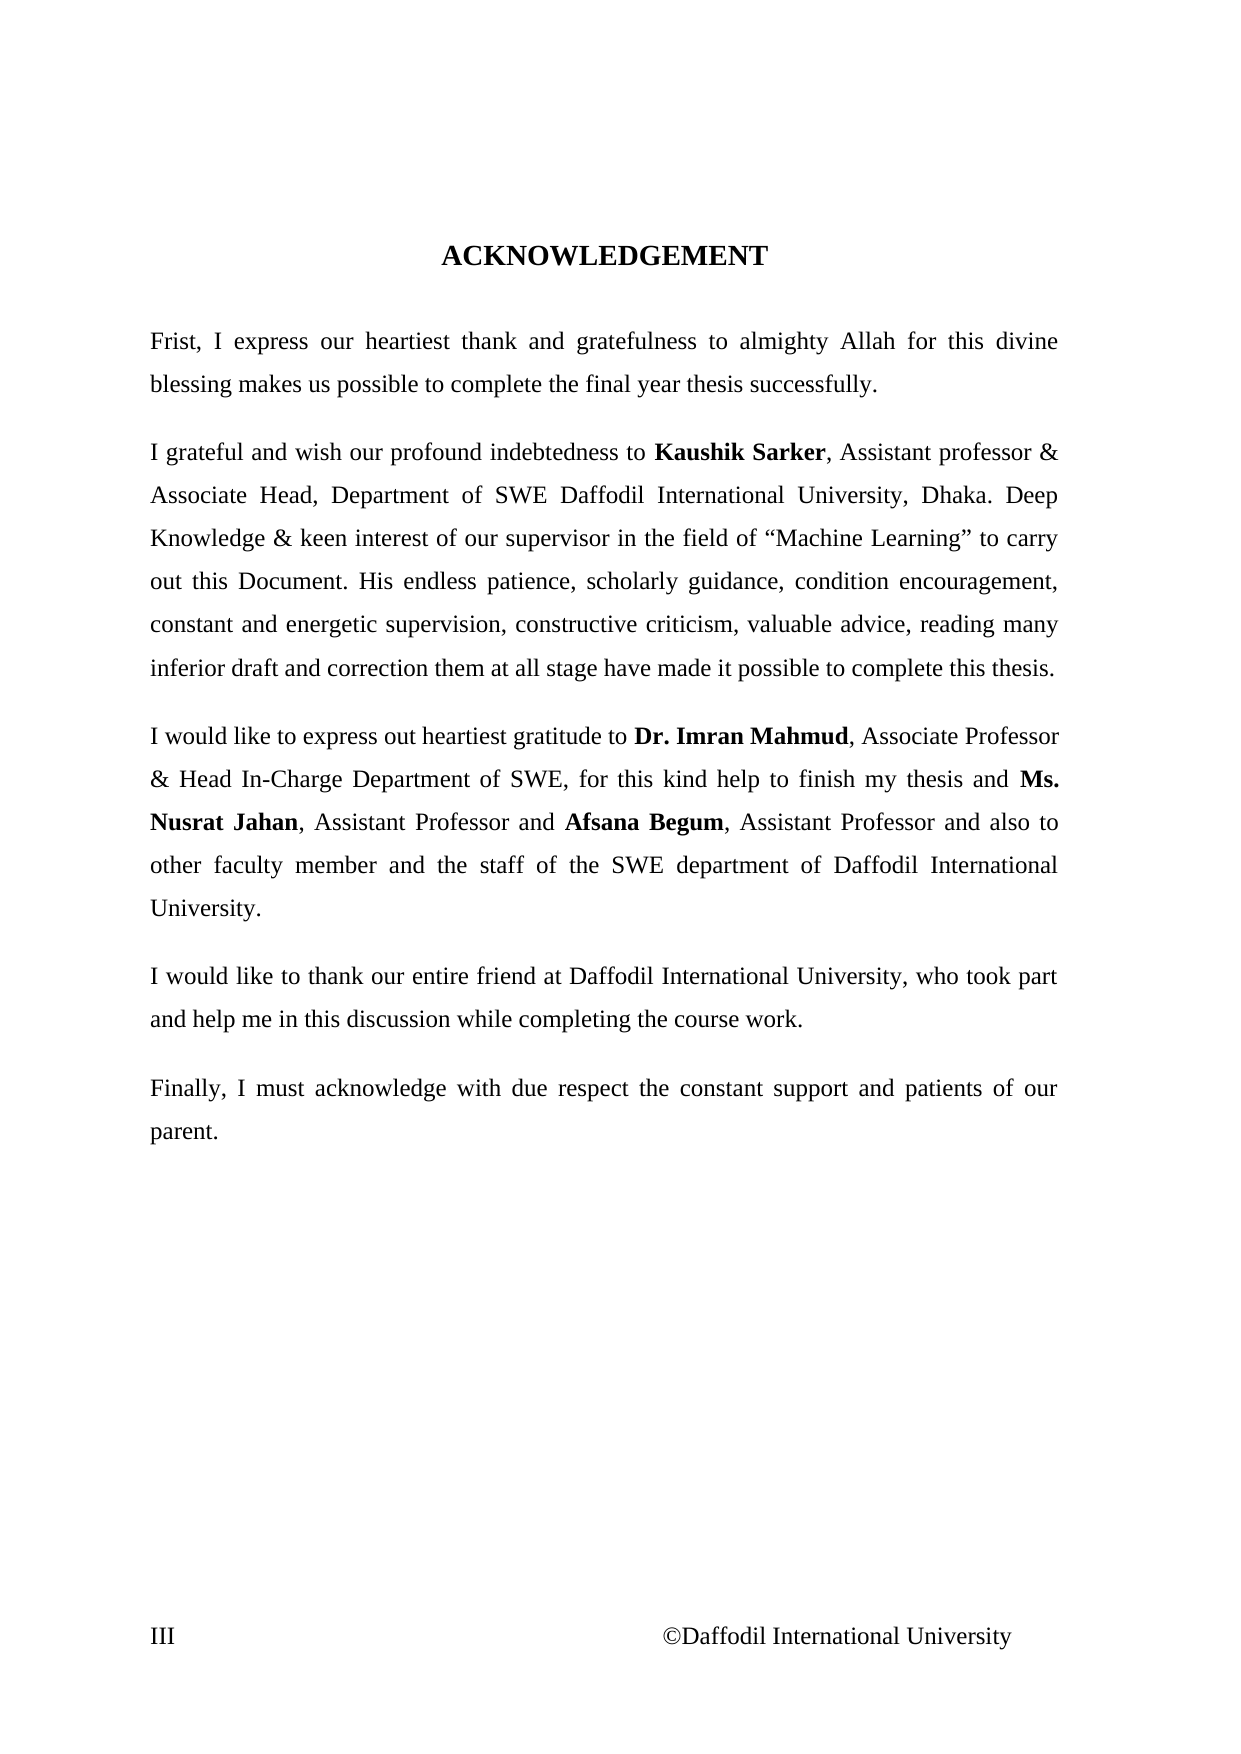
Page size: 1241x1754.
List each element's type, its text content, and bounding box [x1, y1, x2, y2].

text I would like to express out heartiest gratitude to Dr. Imran Mahmud, Associate Professor & Head In-Charge Department of SWE, for this kind help to finish my thesis and Ms. Nusrat Jahan, Assistant Professor and Afsana Begum, Assistant Professor and also to other faculty member and the staff of the SWE department of Daffodil International University. [150, 721, 1059, 922]
text Finally, I must acknowledge with due respect the constant support and patients of our parent. [150, 1073, 1059, 1144]
text I would like to thank our entire friend at Daffodil International University, who took part and help me in this discussion while completing the course work. [150, 961, 1059, 1033]
text Frist, I express our heartiest thank and gratefulness to almighty Allah for this divine blessing makes us possible to complete the final year thesis successfully. [150, 326, 1059, 398]
text ACKNOWLEDGEMENT [150, 238, 1059, 271]
text I grateful and wish our profound indebtedness to Kaushik Sarker, Assistant professor & Associate Head, Department of SWE Daffodil International University, Dhaka. Deep Knowledge & keen interest of our supervisor in the field of “Machine Learning” to carry out this Document. His endless patience, scholarly guidance, condition encouragement, constant and energetic supervision, constructive criticism, valuable advice, reading many inferior draft and correction them at all stage have made it possible to complete this thesis. [150, 437, 1059, 681]
